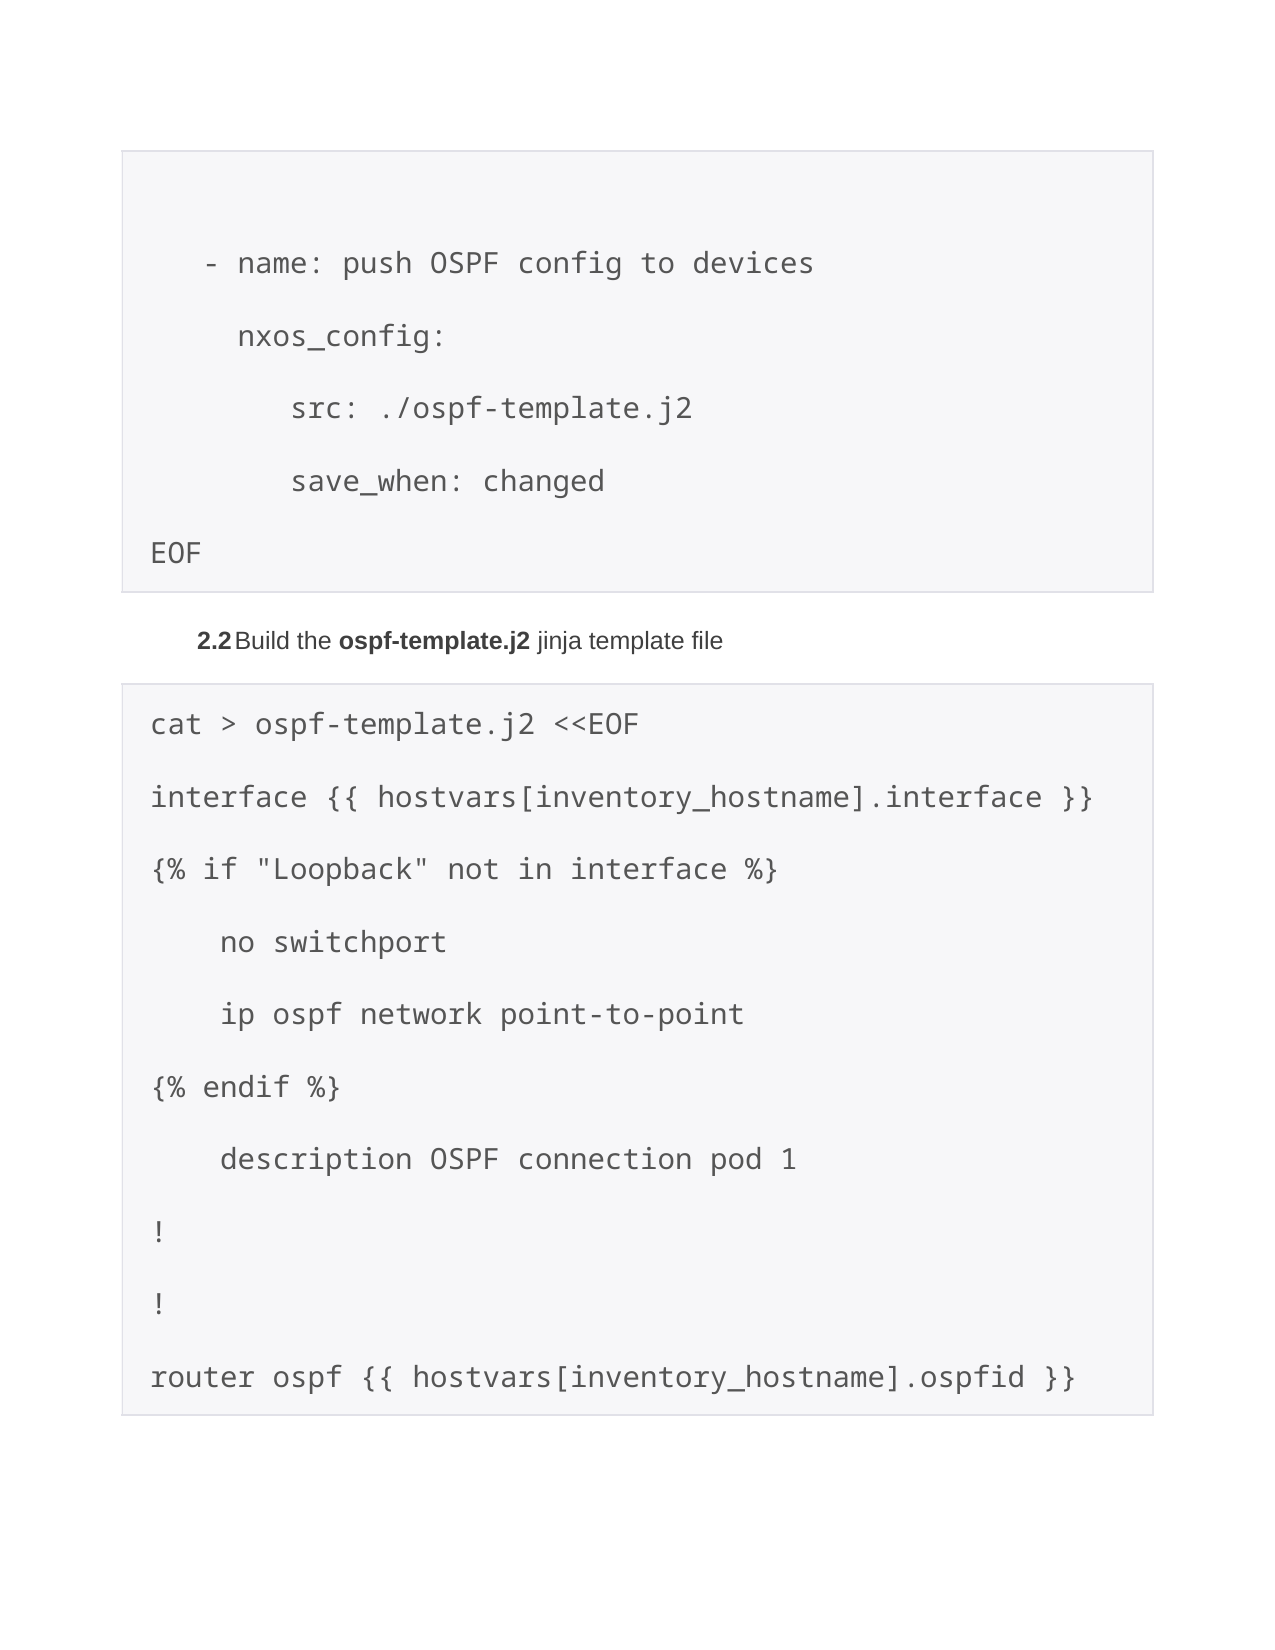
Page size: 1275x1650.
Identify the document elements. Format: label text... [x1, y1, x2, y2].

text ! [123, 1263, 1152, 1323]
text {% endif %} [123, 1046, 1152, 1106]
text ip ospf network point-to-point [123, 973, 1152, 1033]
text description OSPF connection pod 1 [123, 1118, 1152, 1178]
text save_when: changed [123, 440, 1152, 500]
text interface {{ hostvars[inventory_hostname].interface }} [123, 756, 1152, 816]
text EOF [123, 512, 1152, 591]
text router ospf {{ hostvars[inventory_hostname].ospfid }} [123, 1336, 1152, 1414]
text cat > ospf-template.j2 <<EOF [123, 685, 1152, 743]
text src: ./ospf-template.j2 [123, 367, 1152, 427]
text nxos_config: [123, 295, 1152, 355]
text no switchport [123, 901, 1152, 961]
text - name: push OSPF config to devices [123, 222, 1152, 282]
text ! [123, 1191, 1152, 1251]
text {% if "Loopback" not in interface %} [123, 828, 1152, 888]
list Build the ospf-template.j2 jinja template file [197, 626, 1125, 654]
